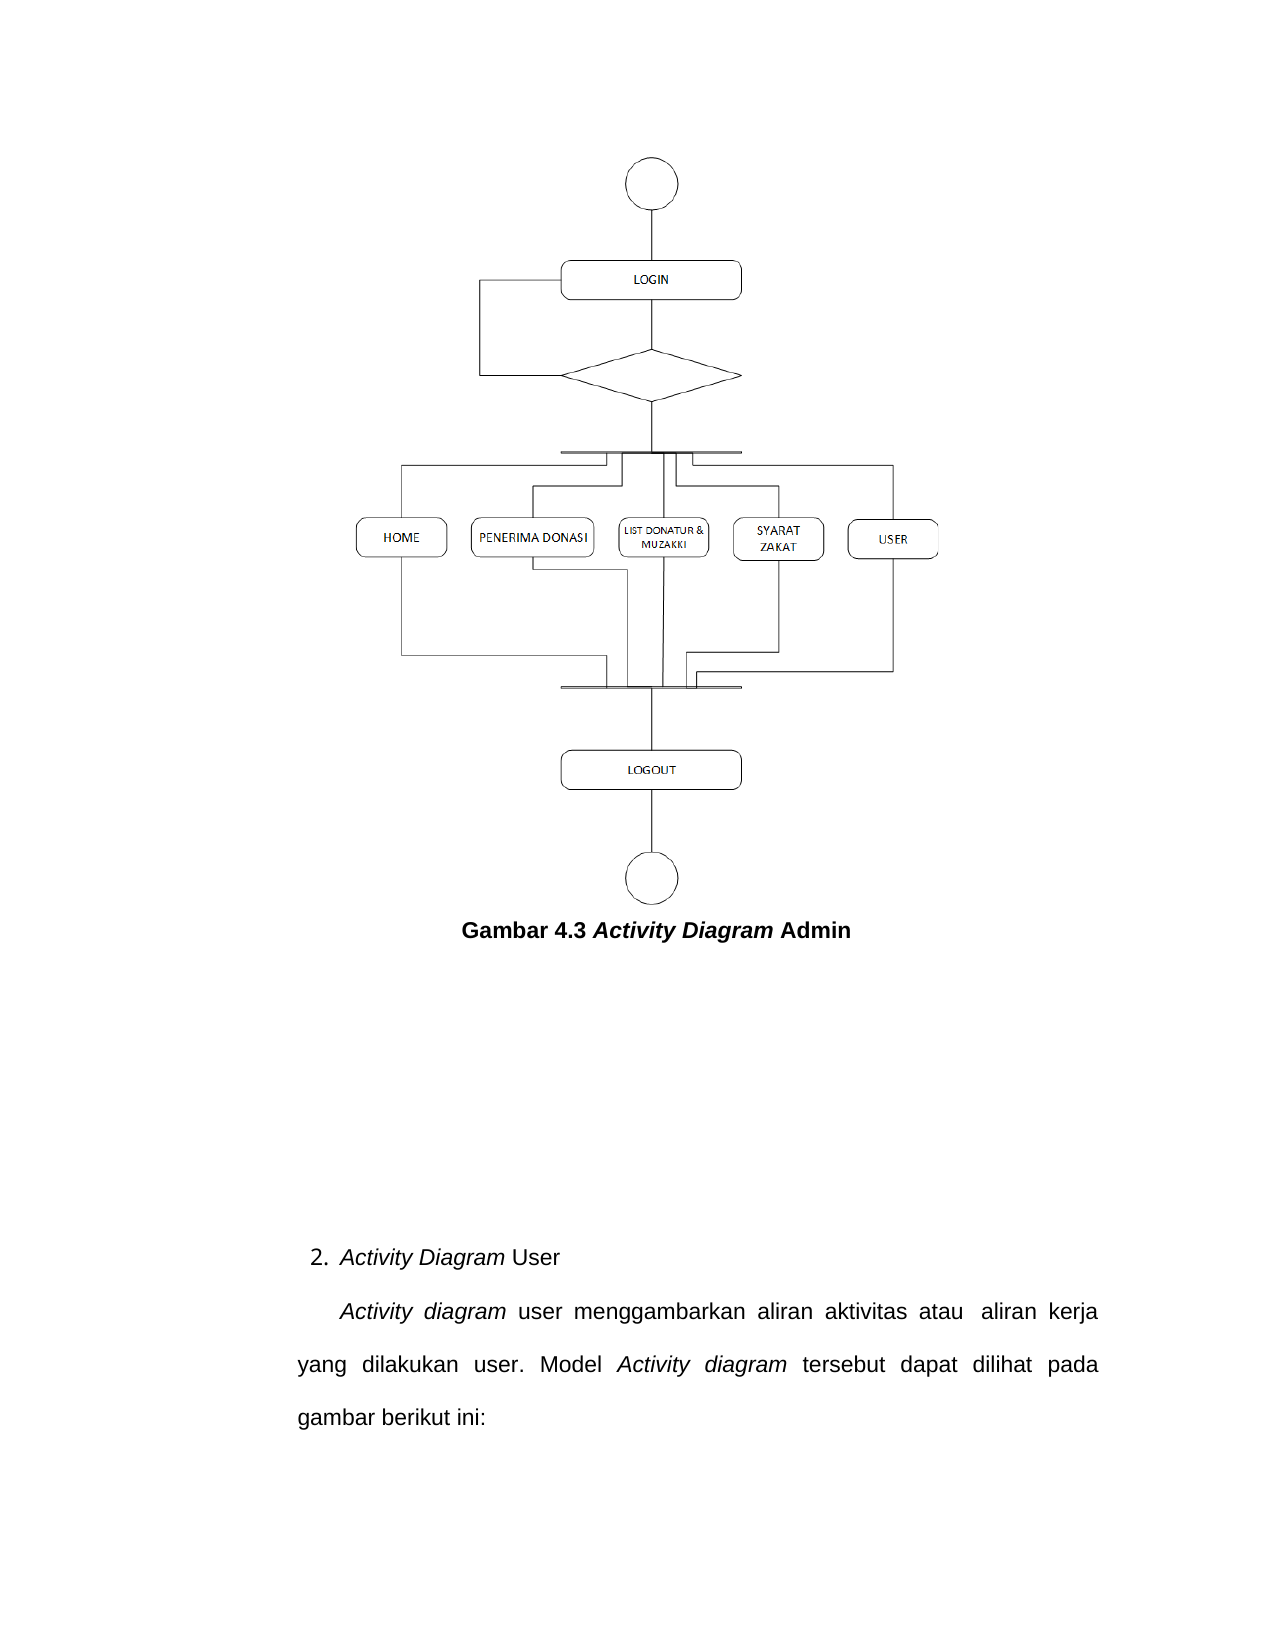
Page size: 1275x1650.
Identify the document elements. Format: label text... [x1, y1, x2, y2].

text Activity diagram user menggambarkan aliran aktivitas atau aliran kerja yang dilakukan user. Model Activity diagram tersebut dapat dilihat pada gambar berikut ini: [297, 1298, 1098, 1430]
text Gambar 4.3 Activity Diagram Admin [310, 917, 1002, 944]
list Activity Diagram User [310, 1241, 1114, 1272]
picture [355, 156, 939, 905]
